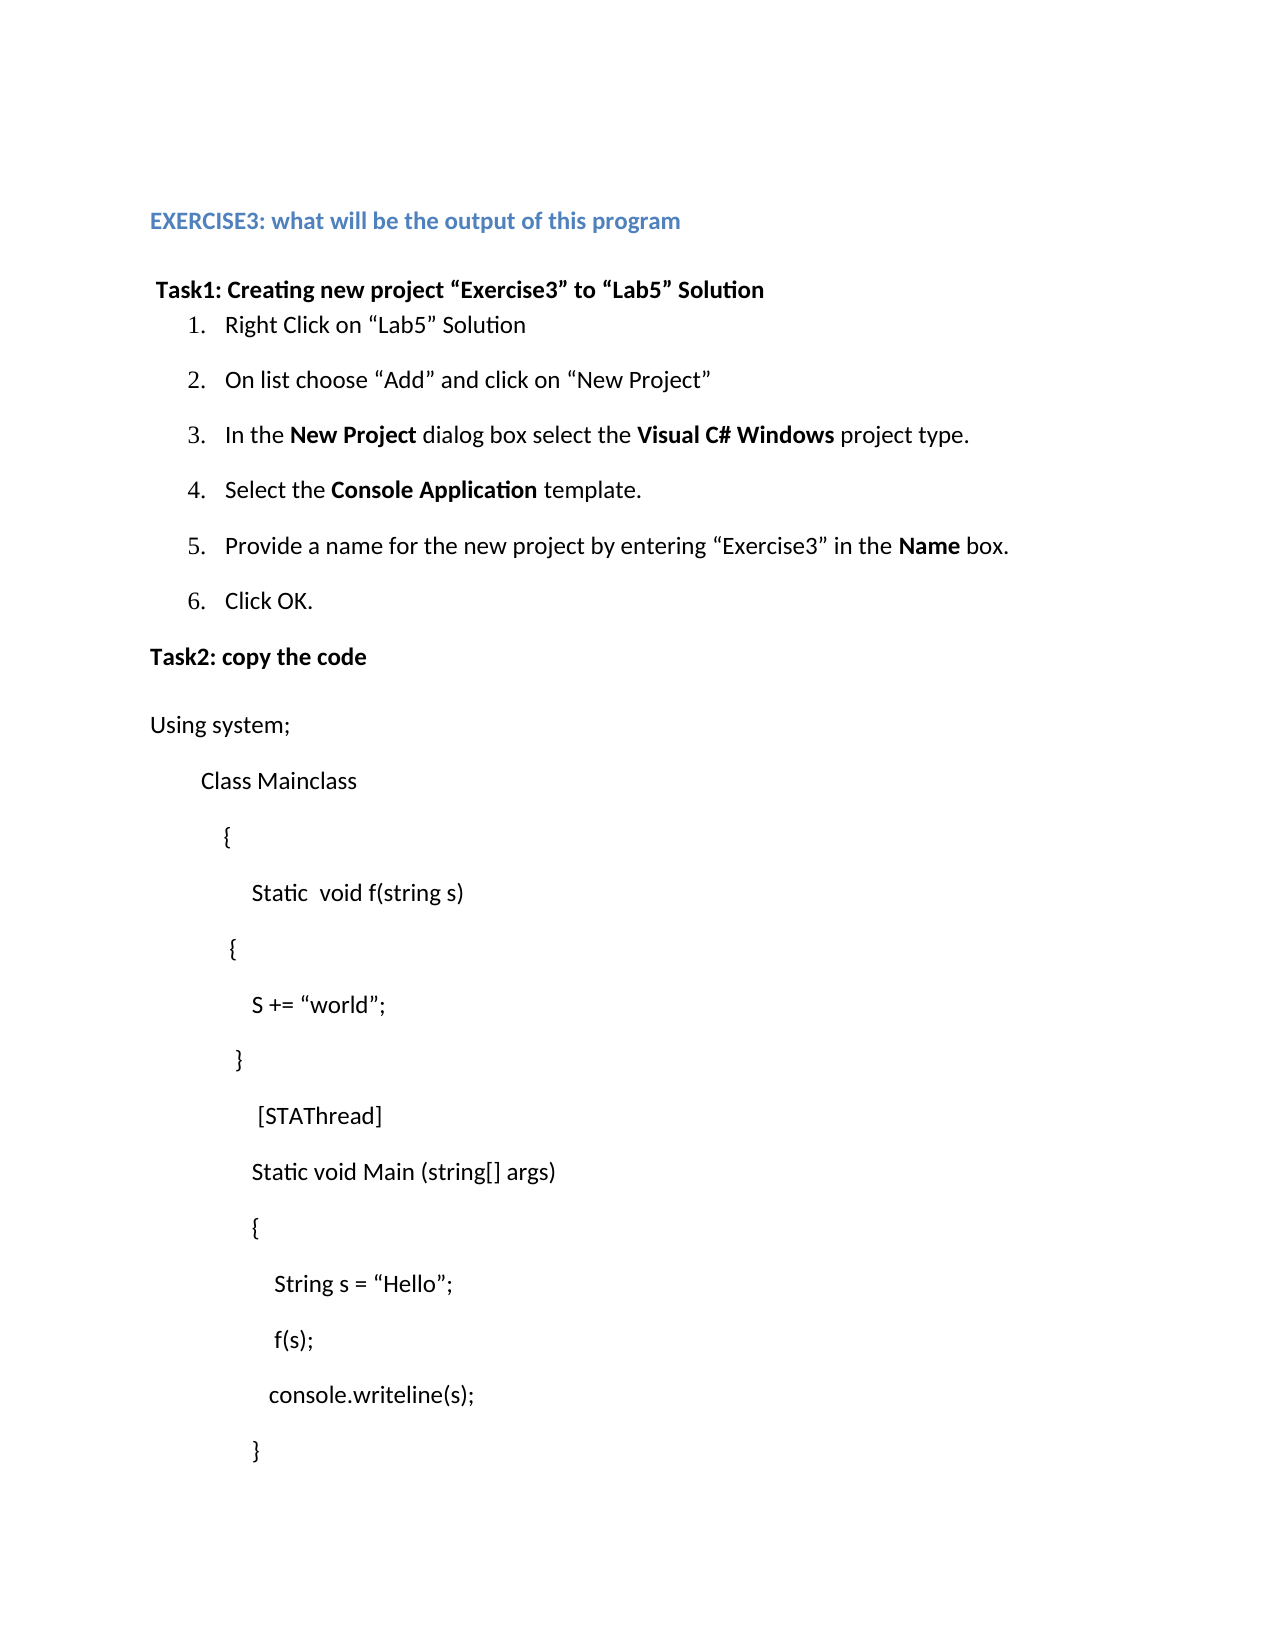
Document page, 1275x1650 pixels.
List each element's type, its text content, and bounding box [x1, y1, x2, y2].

text S += “world”; [150, 989, 1125, 1019]
list Select the Console Application template. [187, 475, 1125, 505]
text { [150, 1212, 1125, 1243]
text { [150, 821, 1125, 852]
text Static void Main (string[] args) [150, 1156, 1125, 1187]
text Task2: copy the code [150, 641, 1125, 671]
list Right Click on “Lab5” Solution [187, 309, 1125, 339]
list In the New Project dialog box select the Visual C# Windows project type. [187, 419, 1125, 450]
text { [150, 933, 1125, 963]
text [STAThread] [150, 1100, 1125, 1131]
text Using system; [150, 709, 1125, 740]
text EXERCISE3: what will be the output of this program [150, 205, 1125, 236]
text } [150, 1435, 1125, 1466]
list On list choose “Add” and click on “New Project” [187, 364, 1125, 394]
list Click OK. [187, 585, 1125, 616]
text console.writeline(s); [150, 1379, 1125, 1410]
text Task1: Creating new project “Exercise3” to “Lab5” Solution [150, 274, 1125, 305]
text Static void f(string s) [150, 877, 1125, 908]
text Class Mainclass [150, 765, 1125, 796]
text String s = “Hello”; [150, 1268, 1125, 1298]
list Provide a name for the new project by entering “Exercise3” in the Name box. [187, 530, 1125, 561]
text f(s); [150, 1324, 1125, 1354]
text } [150, 1044, 1125, 1075]
